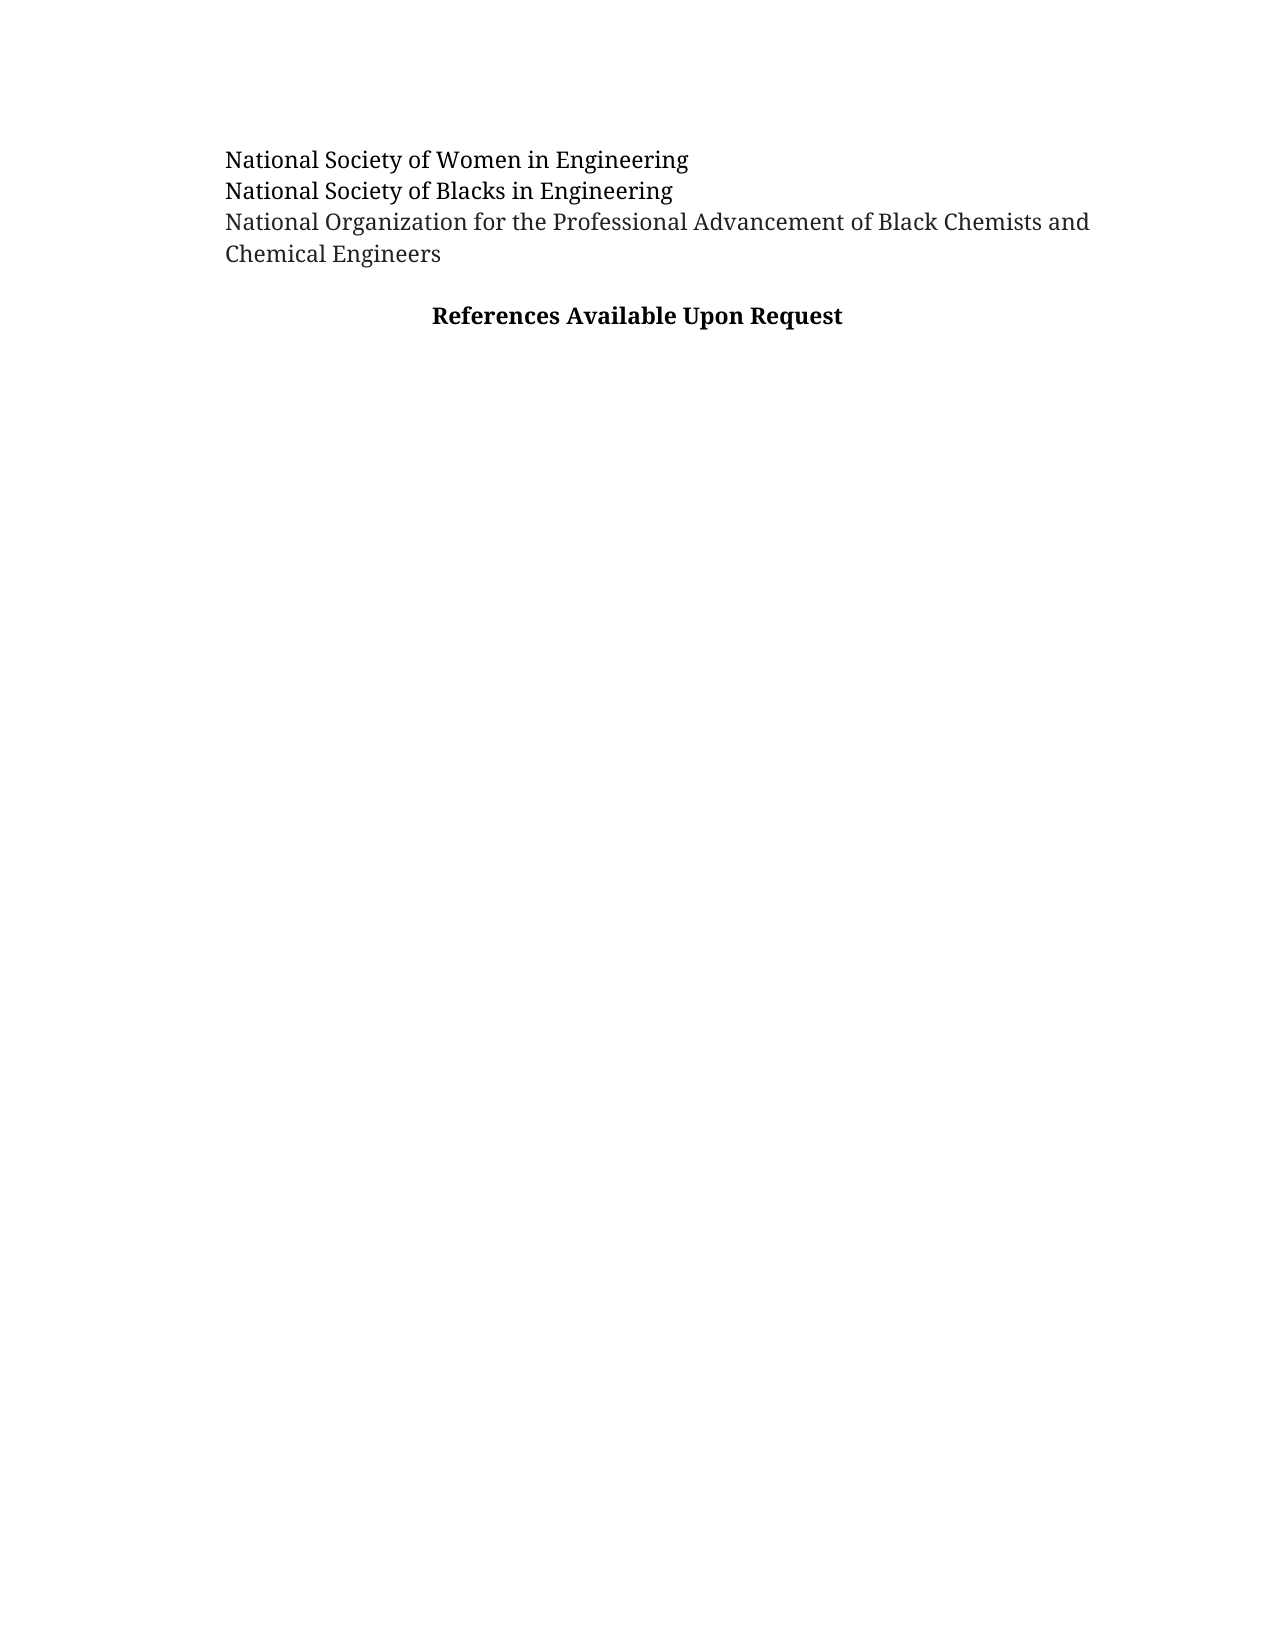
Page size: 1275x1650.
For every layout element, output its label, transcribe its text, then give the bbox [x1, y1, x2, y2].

text National Society of Blacks in Engineering [150, 175, 1125, 206]
text References Available Upon Request [150, 300, 1125, 331]
text National Organization for the Professional Advancement of Black Chemists and Chemical Engineers [225, 206, 1125, 269]
text National Society of Women in Engineering [150, 144, 1125, 175]
